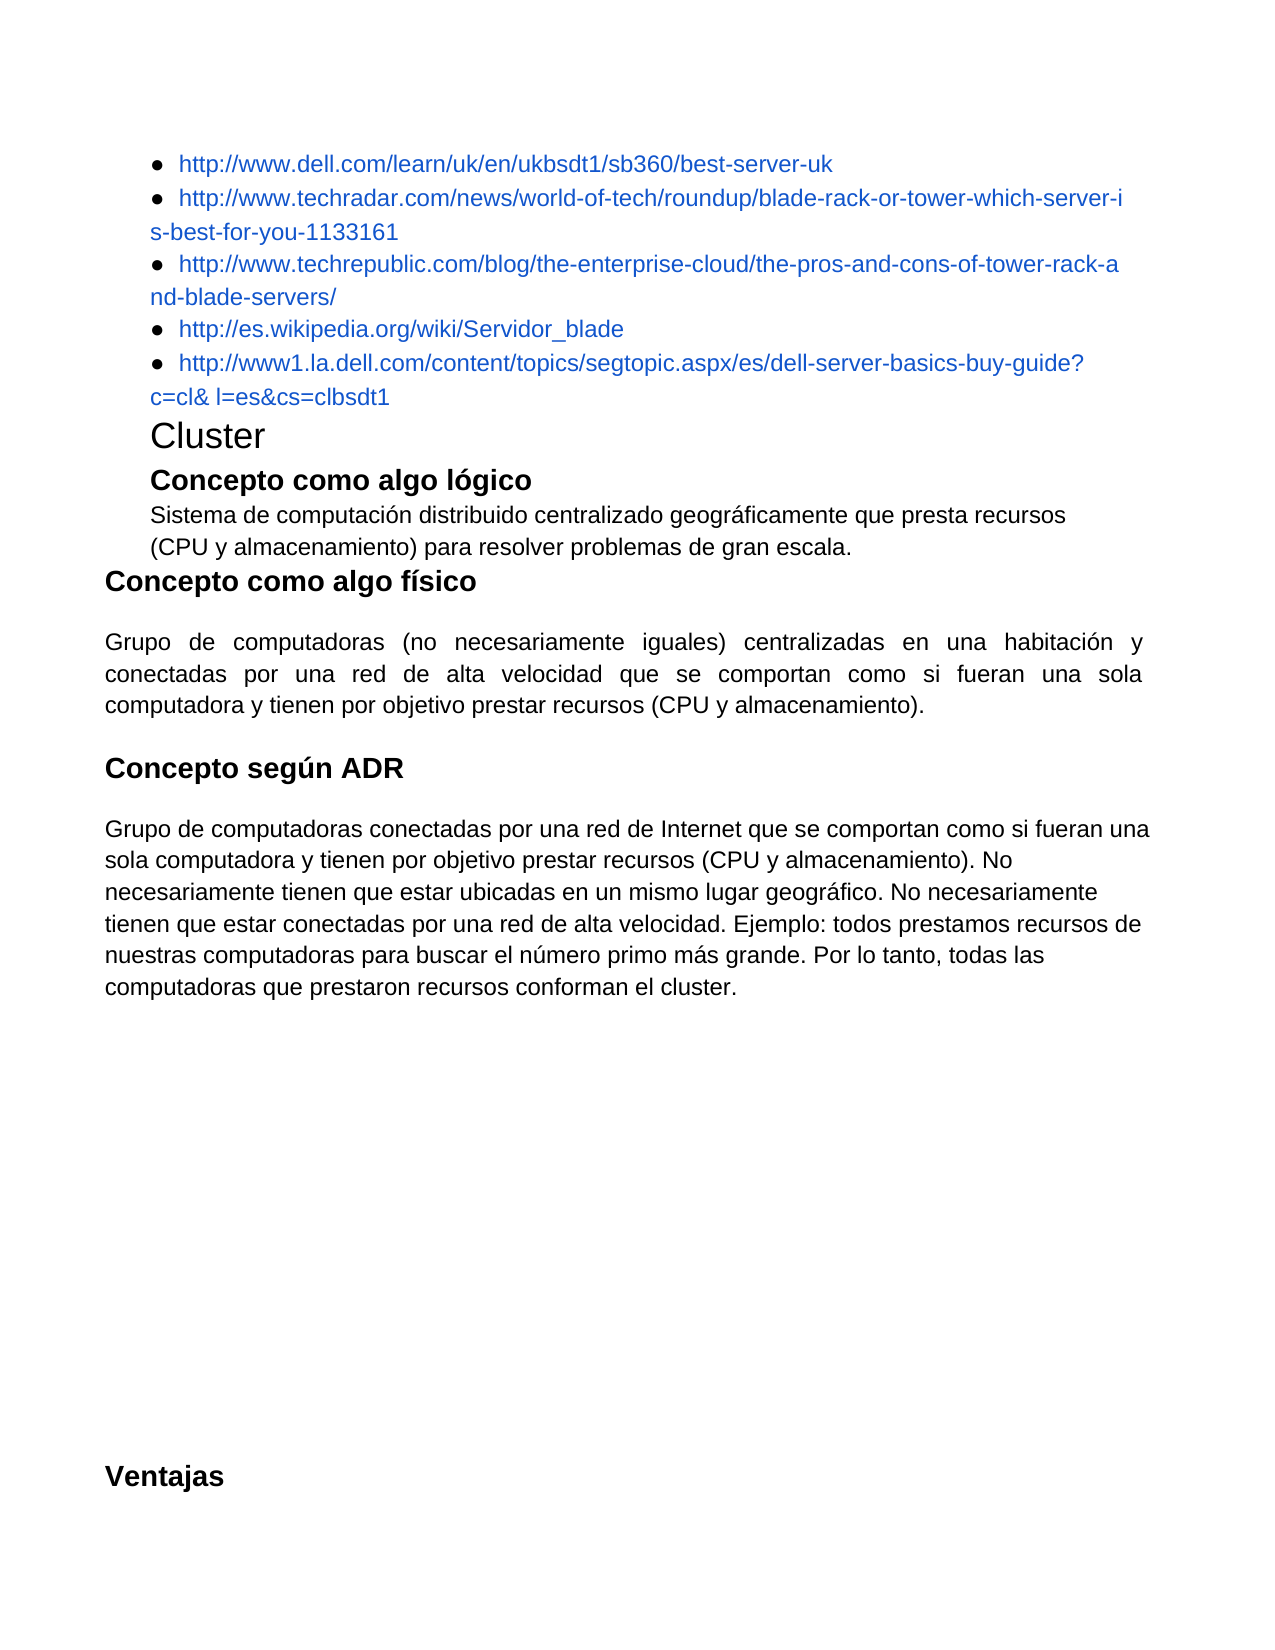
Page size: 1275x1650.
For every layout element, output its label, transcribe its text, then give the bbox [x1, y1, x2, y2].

text Concepto según ADR [104, 751, 422, 784]
text ● http://www.dell.com/learn/uk/en/ukbsdt1/sb360/best‐server‐uk [150, 150, 1125, 180]
text Ventajas [104, 1459, 259, 1493]
text ● http://www1.la.dell.com/content/topics/segtopic.aspx/es/dell‐server‐basics‐buy‐guide?c=cl& l=es&cs=clbsdt1 [150, 349, 1125, 410]
text ● http://es.wikipedia.org/wiki/Servidor_blade [150, 315, 1125, 344]
text Sistema de computación distribuido centralizado geográficamente que presta recursos (CPU y almacenamiento) para resolver problemas de gran escala. [150, 501, 1125, 560]
text Grupo de computadoras conectadas por una red de Internet que se comportan como si fueran una sola computadora y tienen por objetivo prestar recursos (CPU y almacenamiento). No necesariamente tienen que estar ubicadas en un mismo lugar geográfico. No necesariamente tienen que estar conectadas por una red de alta velocidad. Ejemplo: todos prestamos recursos de nuestras computadoras para buscar el número primo más grande. Por lo tanto, todas las computadoras que prestaron recursos conforman el cluster. [104, 814, 1157, 1000]
text ● http://www.techradar.com/news/world‐of‐tech/roundup/blade‐rack‐or‐tower‐which‐server‐i s‐best‐for‐you‐1133161 [150, 184, 1125, 245]
text ● http://www.techrepublic.com/blog/the‐enterprise‐cloud/the‐pros‐and‐cons‐of‐tower‐rack‐a nd‐blade‐servers/ [150, 249, 1125, 311]
text Concepto como algo físico [104, 564, 492, 598]
text Cluster [150, 414, 1125, 456]
text Concepto como algo lógico [150, 463, 1125, 496]
text Grupo de computadoras (no necesariamente iguales) centralizadas en una habitación y conectadas por una red de alta velocidad que se comportan como si fueran una sola computadora y tienen por objetivo prestar recursos (CPU y almacenamiento). [104, 628, 1144, 719]
